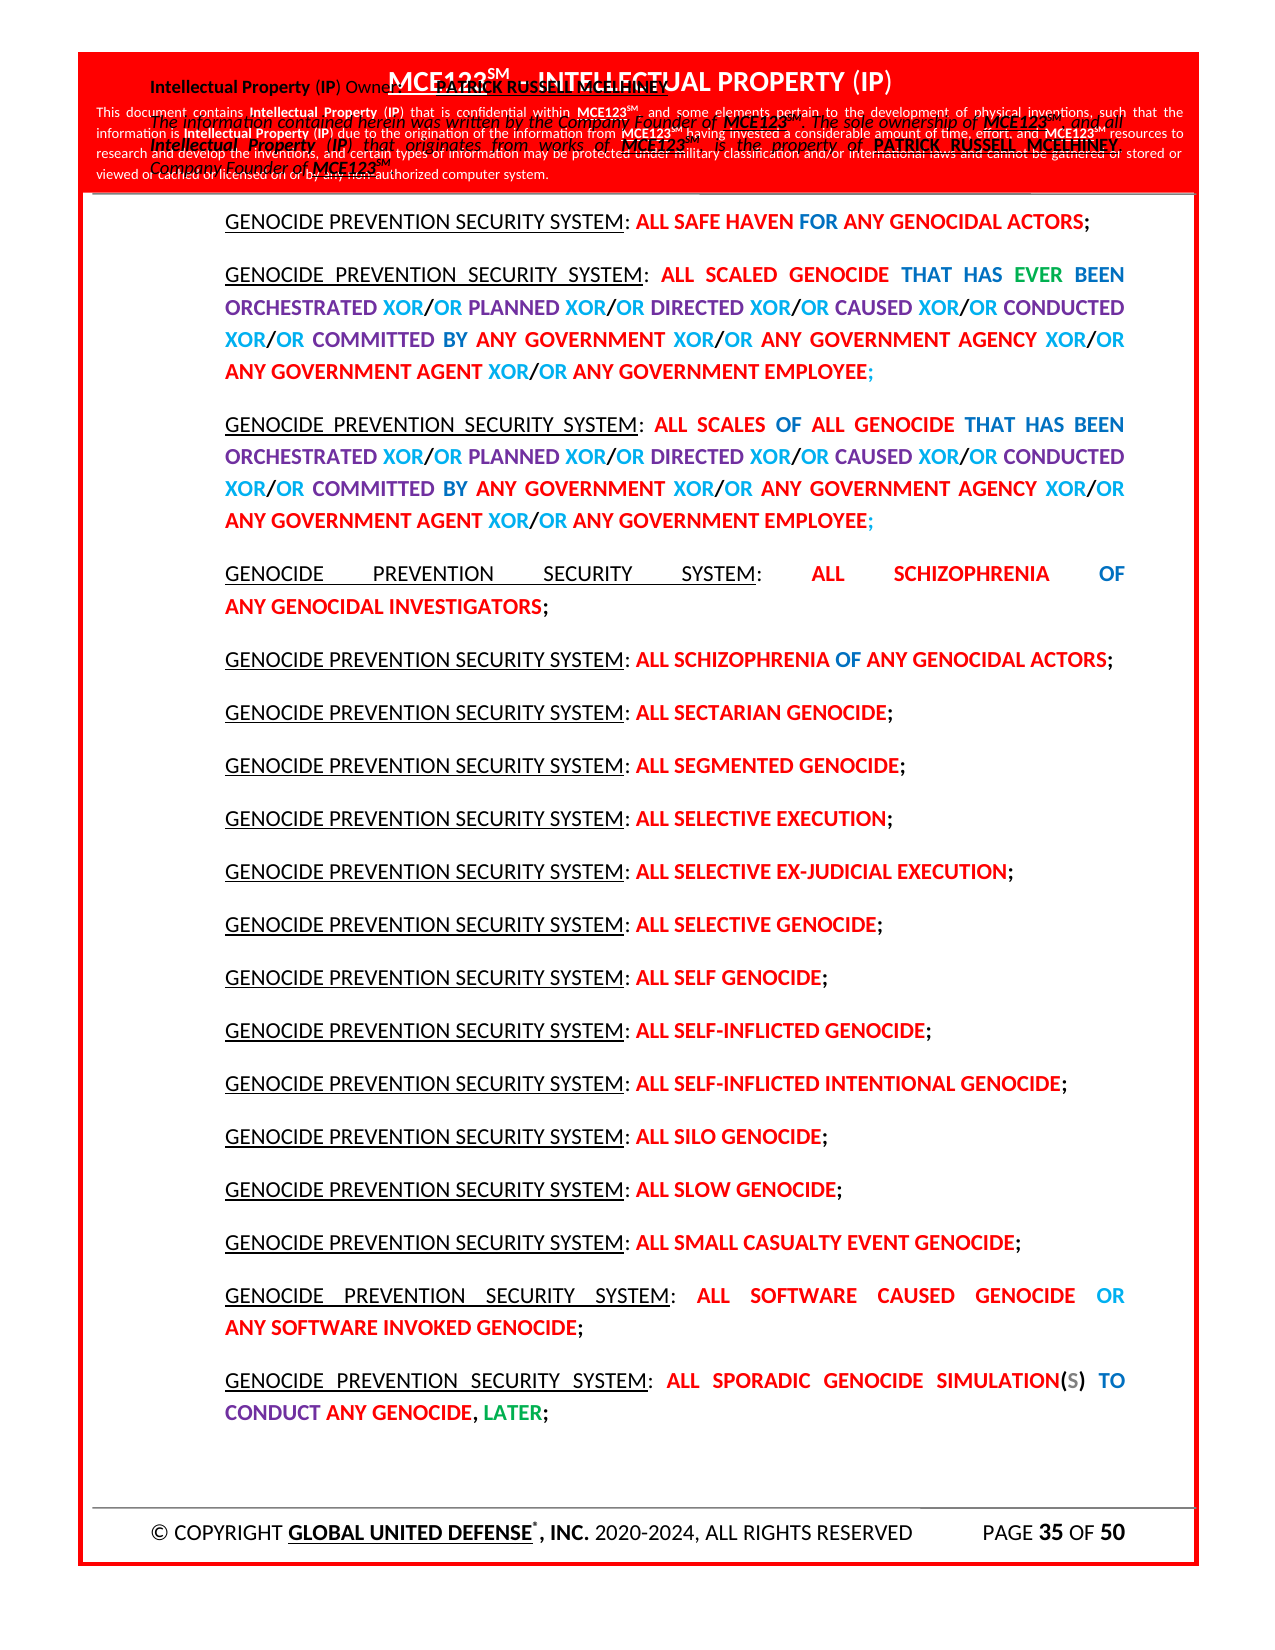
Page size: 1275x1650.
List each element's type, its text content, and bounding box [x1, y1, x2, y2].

text GENOCIDE PREVENTION SECURITY SYSTEM: ALL SCALED GENOCIDE THAT HAS EVER BEEN ORCHESTRATED XOR/OR PLANNED XOR/OR DIRECTED XOR/OR CAUSED XOR/OR CONDUCTED XOR/OR COMMITTED BY ANY GOVERNMENT XOR/OR ANY GOVERNMENT AGENCY XOR/OR ANY GOVERNMENT AGENT XOR/OR ANY GOVERNMENT EMPLOYEE; [225, 260, 1125, 385]
text GENOCIDE PREVENTION SECURITY SYSTEM: ALL SELECTIVE GENOCIDE; [225, 910, 1125, 938]
text GENOCIDE PREVENTION SECURITY SYSTEM: ALL SCALES OF ALL GENOCIDE THAT HAS BEEN ORCHESTRATED XOR/OR PLANNED XOR/OR DIRECTED XOR/OR CAUSED XOR/OR CONDUCTED XOR/OR COMMITTED BY ANY GOVERNMENT XOR/OR ANY GOVERNMENT AGENCY XOR/OR ANY GOVERNMENT AGENT XOR/OR ANY GOVERNMENT EMPLOYEE; [225, 410, 1125, 534]
text GENOCIDE PREVENTION SECURITY SYSTEM: ALL SAFE HAVEN FOR ANY GENOCIDAL ACTORS; [225, 207, 1125, 235]
text GENOCIDE PREVENTION SECURITY SYSTEM: ALL SCHIZOPHRENIA OF ANY GENOCIDAL ACTORS; [225, 645, 1125, 673]
text GENOCIDE PREVENTION SECURITY SYSTEM: ALL SECTARIAN GENOCIDE; [225, 698, 1125, 726]
text GENOCIDE PREVENTION SECURITY SYSTEM: ALL SELF-INFLICTED GENOCIDE; [225, 1016, 1125, 1044]
text GENOCIDE PREVENTION SECURITY SYSTEM: ALL SOFTWARE CAUSED GENOCIDE OR ANY SOFTWARE INVOKED GENOCIDE; [225, 1281, 1125, 1341]
text GENOCIDE PREVENTION SECURITY SYSTEM: ALL SMALL CASUALTY EVENT GENOCIDE; [225, 1228, 1125, 1256]
text GENOCIDE PREVENTION SECURITY SYSTEM: ALL SPORADIC GENOCIDE SIMULATION(S) TO CONDUCT ANY GENOCIDE, LATER; [225, 1366, 1125, 1426]
text GENOCIDE PREVENTION SECURITY SYSTEM: ALL SELECTIVE EX-JUDICIAL EXECUTION; [225, 857, 1125, 885]
text GENOCIDE PREVENTION SECURITY SYSTEM: ALL SLOW GENOCIDE; [225, 1175, 1125, 1203]
text GENOCIDE PREVENTION SECURITY SYSTEM: ALL SELF-INFLICTED INTENTIONAL GENOCIDE; [225, 1069, 1125, 1097]
text GENOCIDE PREVENTION SECURITY SYSTEM: ALL SELECTIVE EXECUTION; [225, 804, 1125, 832]
text GENOCIDE PREVENTION SECURITY SYSTEM: ALL SELF GENOCIDE; [225, 963, 1125, 991]
text GENOCIDE PREVENTION SECURITY SYSTEM: ALL SILO GENOCIDE; [225, 1122, 1125, 1150]
text GENOCIDE PREVENTION SECURITY SYSTEM: ALL SCHIZOPHRENIA OF ANY GENOCIDAL INVESTIGATORS; [225, 559, 1125, 620]
text GENOCIDE PREVENTION SECURITY SYSTEM: ALL SEGMENTED GENOCIDE; [225, 751, 1125, 779]
